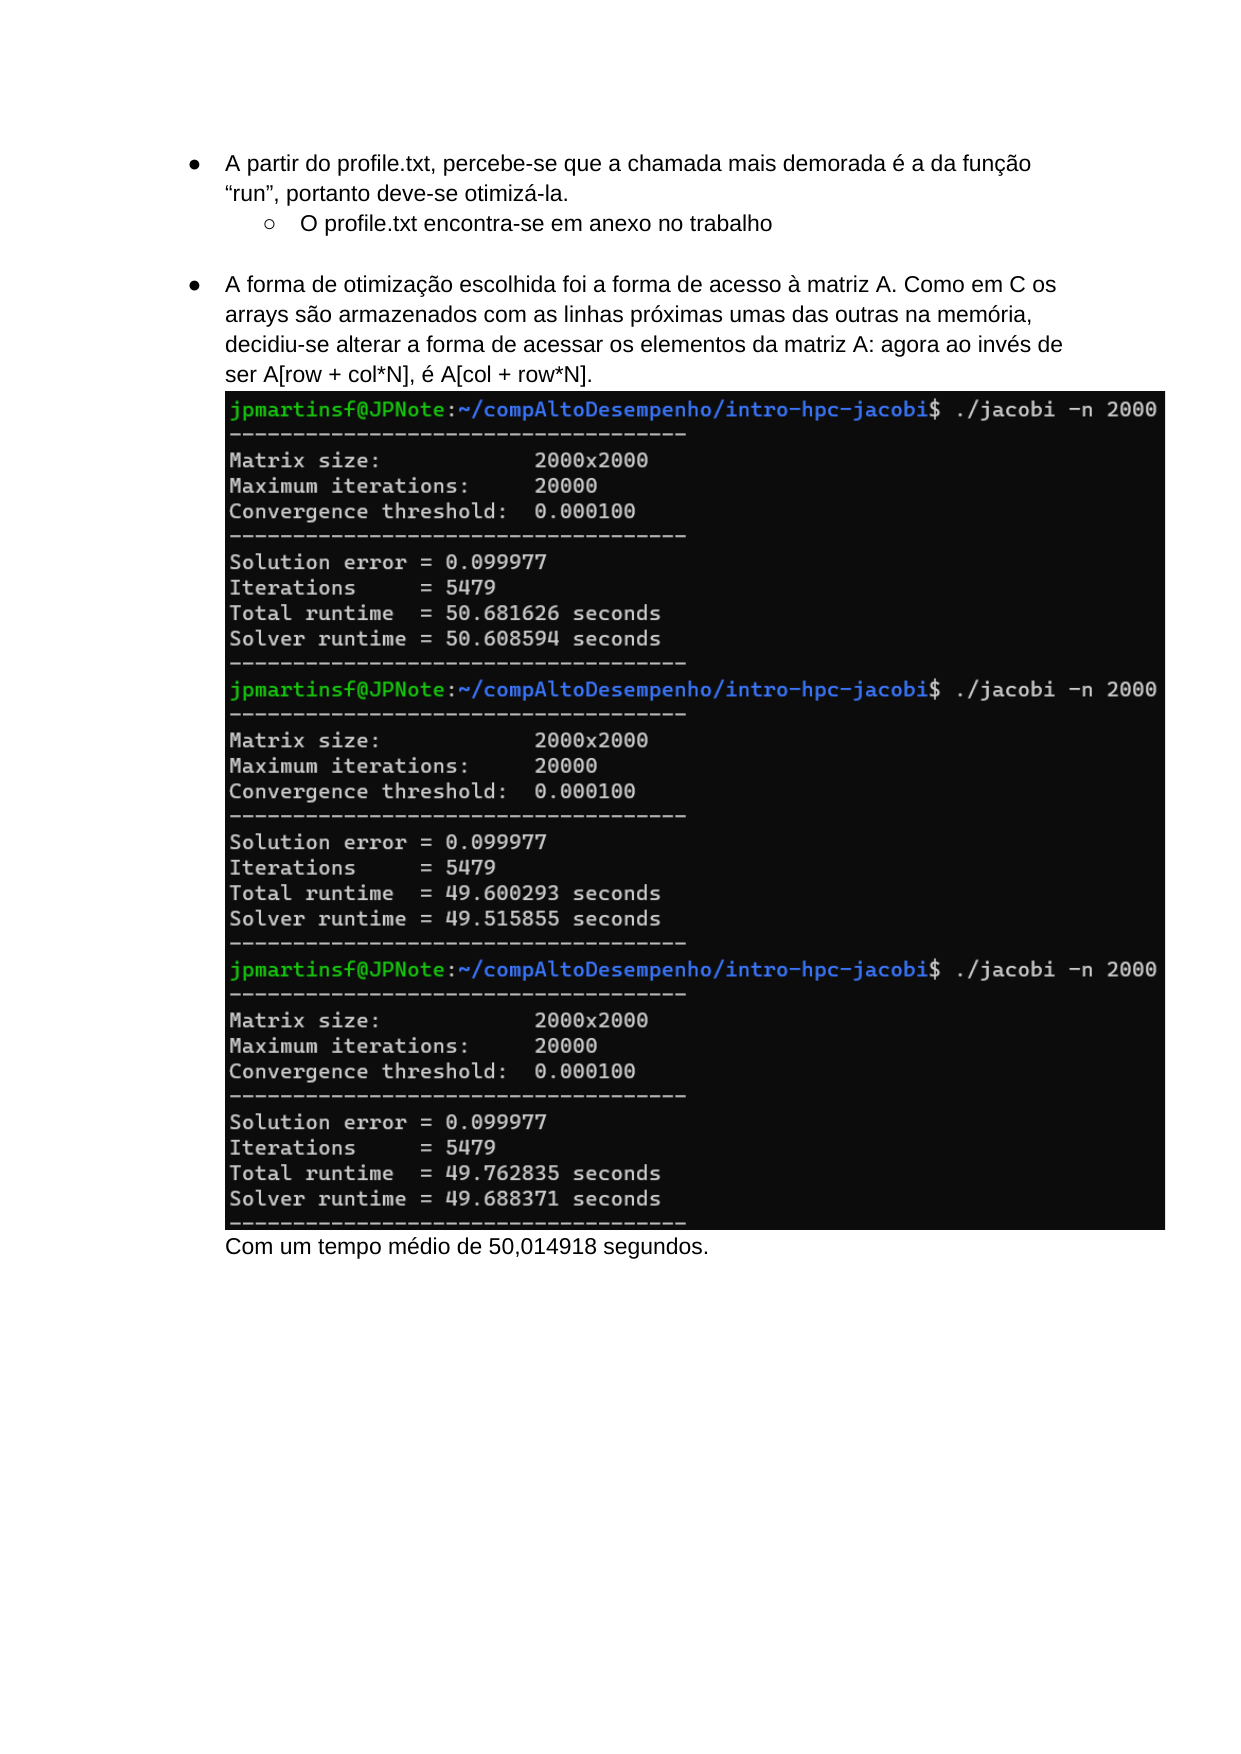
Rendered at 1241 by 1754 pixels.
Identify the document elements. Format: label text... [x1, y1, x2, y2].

picture [225, 391, 1166, 1230]
list O profile.txt encontra-se em anexo no trabalho [262, 210, 1090, 237]
list A partir do profile.txt, percebe-se que a chamada mais demorada é a da função “run”, portanto deve-se otimizá-la. [187, 150, 1090, 207]
text Com um tempo médio de 50,014918 segundos. [225, 1233, 1090, 1259]
list A forma de otimização escolhida foi a forma de acesso à matriz A. Como em C os arrays são armazenados com as linhas próximas umas das outras na memória, decidiu-se alterar a forma de acessar os elementos da matriz A: agora ao invés de ser A[row + col*N], é A[col + row*N]. [187, 271, 1090, 388]
